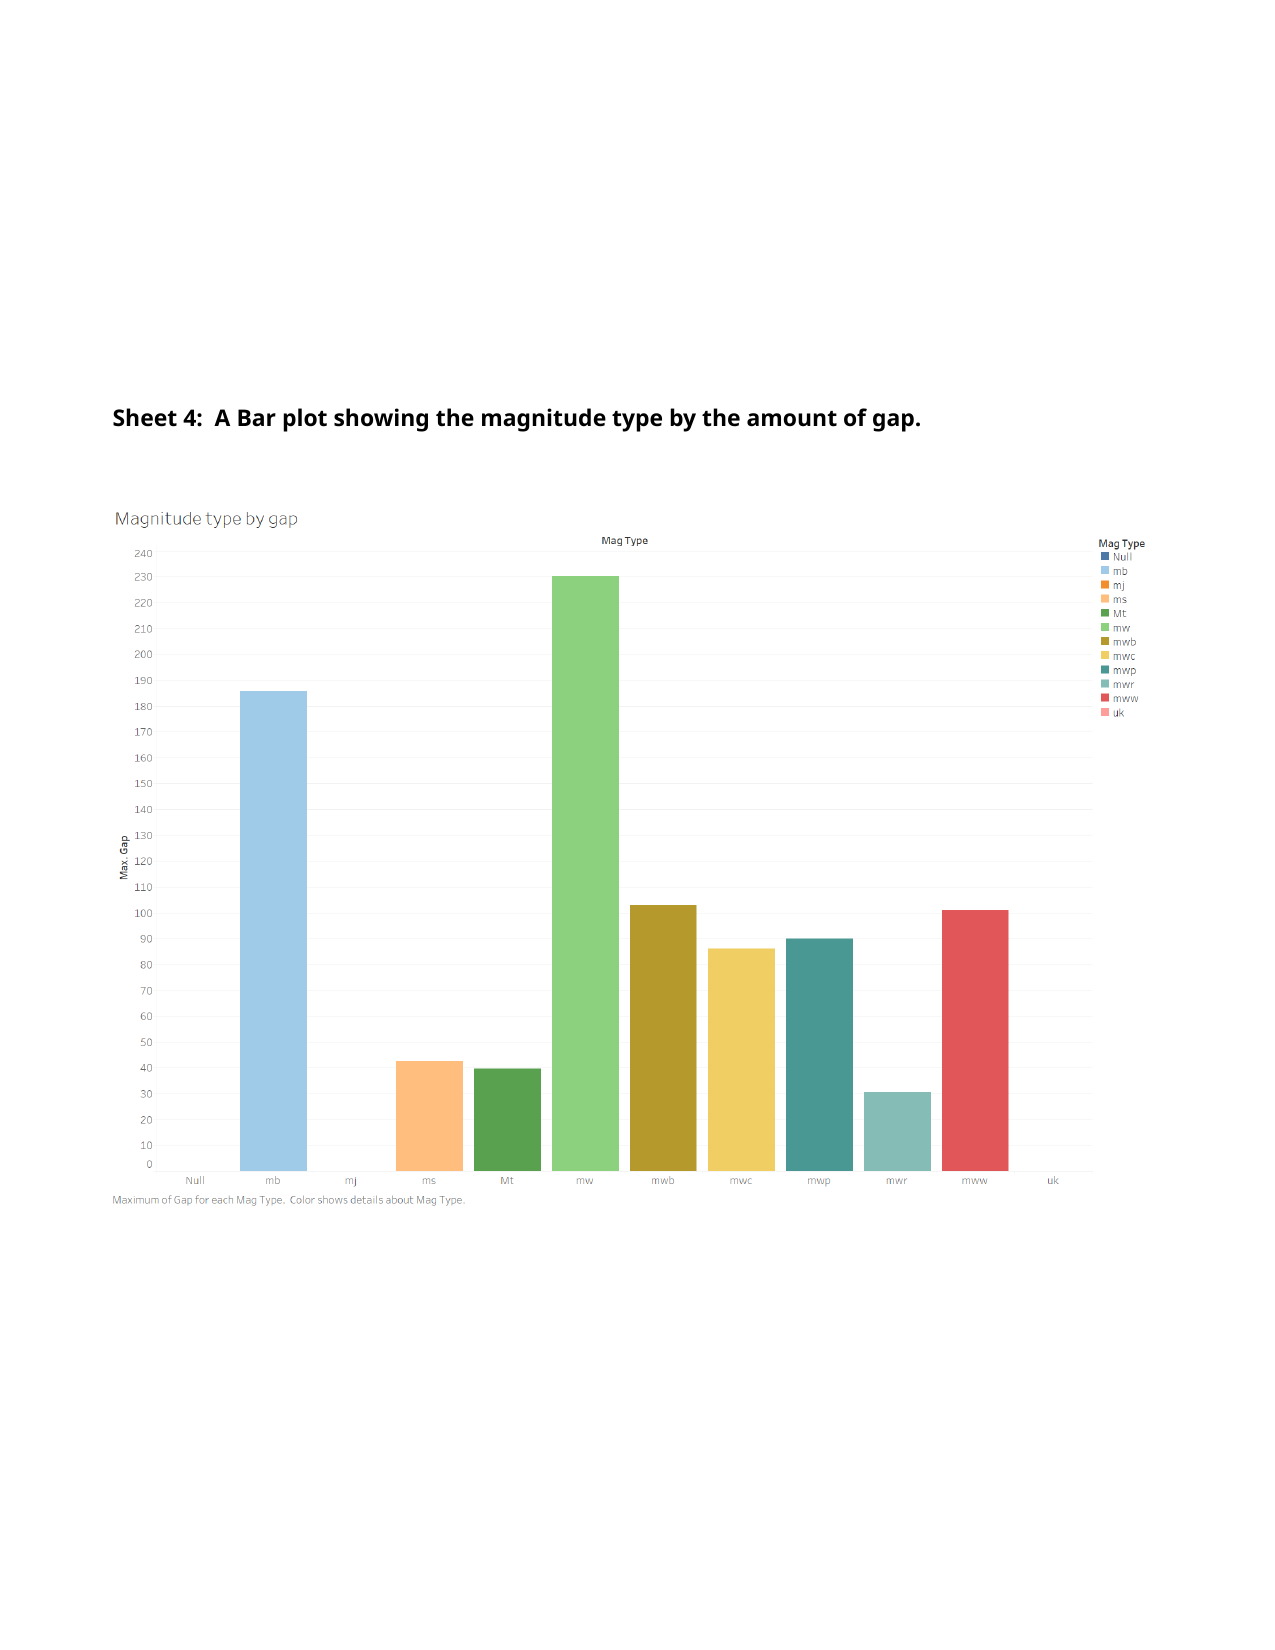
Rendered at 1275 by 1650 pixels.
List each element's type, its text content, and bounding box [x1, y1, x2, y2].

text Sheet 4: A Bar plot showing the magnitude type by the amount of gap. [112, 402, 1162, 433]
picture [112, 502, 1177, 1206]
